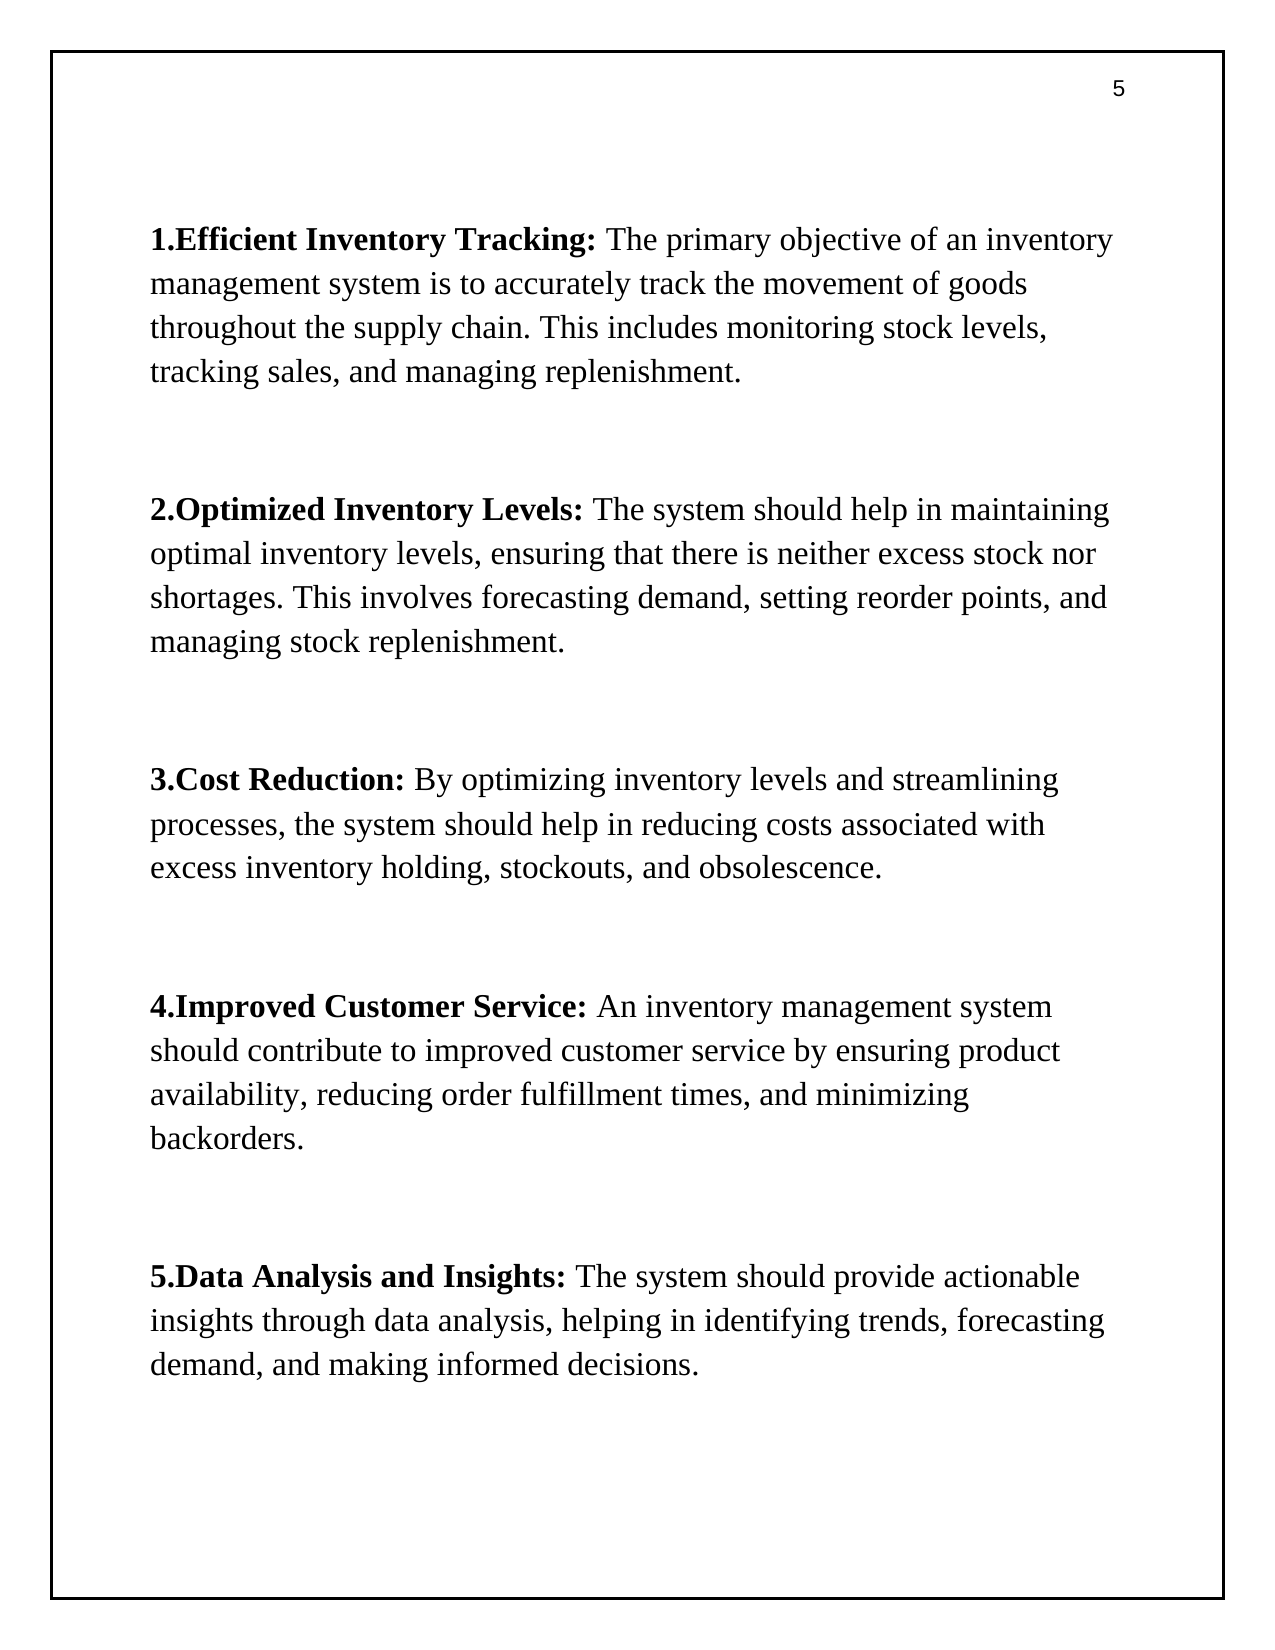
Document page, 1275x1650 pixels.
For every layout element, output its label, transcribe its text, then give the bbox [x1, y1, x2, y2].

text 4.Improved Customer Service: An inventory management system should contribute to improved customer service by ensuring product availability, reducing order fulfillment times, and minimizing backorders. [150, 986, 1125, 1156]
text 3.Cost Reduction: By optimizing inventory levels and streamlining processes, the system should help in reducing costs associated with excess inventory holding, stockouts, and obsolescence. [150, 760, 1125, 886]
text 1.Efficient Inventory Tracking: The primary objective of an inventory management system is to accurately track the movement of goods throughout the supply chain. This includes monitoring stock levels, tracking sales, and managing replenishment. [150, 219, 1125, 389]
text 2.Optimized Inventory Levels: The system should help in maintaining optimal inventory levels, ensuring that there is neither excess stock nor shortages. This involves forecasting demand, setting reorder points, and managing stock replenishment. [150, 489, 1125, 660]
text 5.Data Analysis and Insights: The system should provide actionable insights through data analysis, helping in identifying trends, forecasting demand, and making informed decisions. [150, 1256, 1125, 1383]
